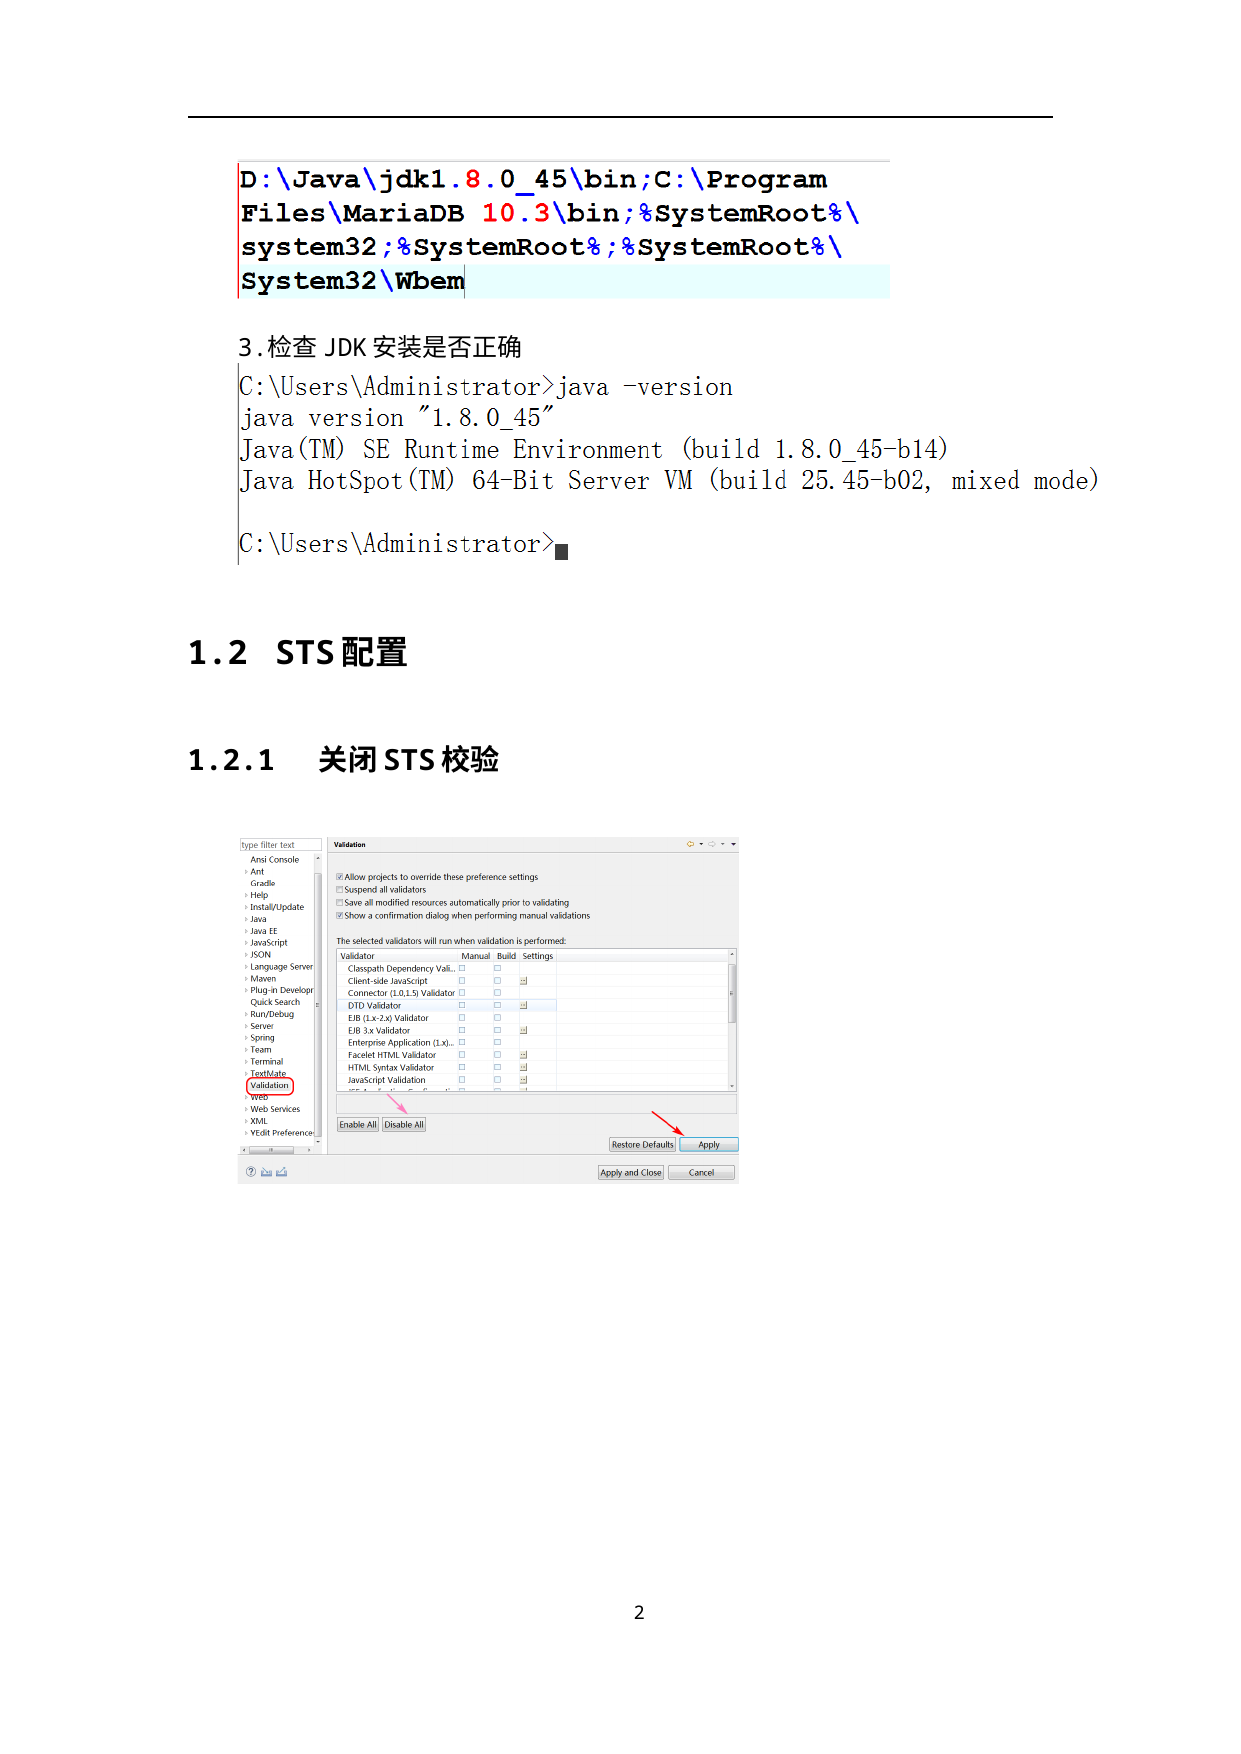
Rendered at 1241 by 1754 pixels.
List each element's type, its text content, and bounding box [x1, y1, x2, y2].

picture [237, 159, 890, 327]
picture [237, 837, 739, 1184]
picture [237, 363, 1103, 565]
subtitle STS配置 [187, 626, 1053, 674]
text 3.检查JDK安装是否正确 [187, 327, 1053, 363]
subtitle 关闭STS校验 [187, 737, 1053, 779]
